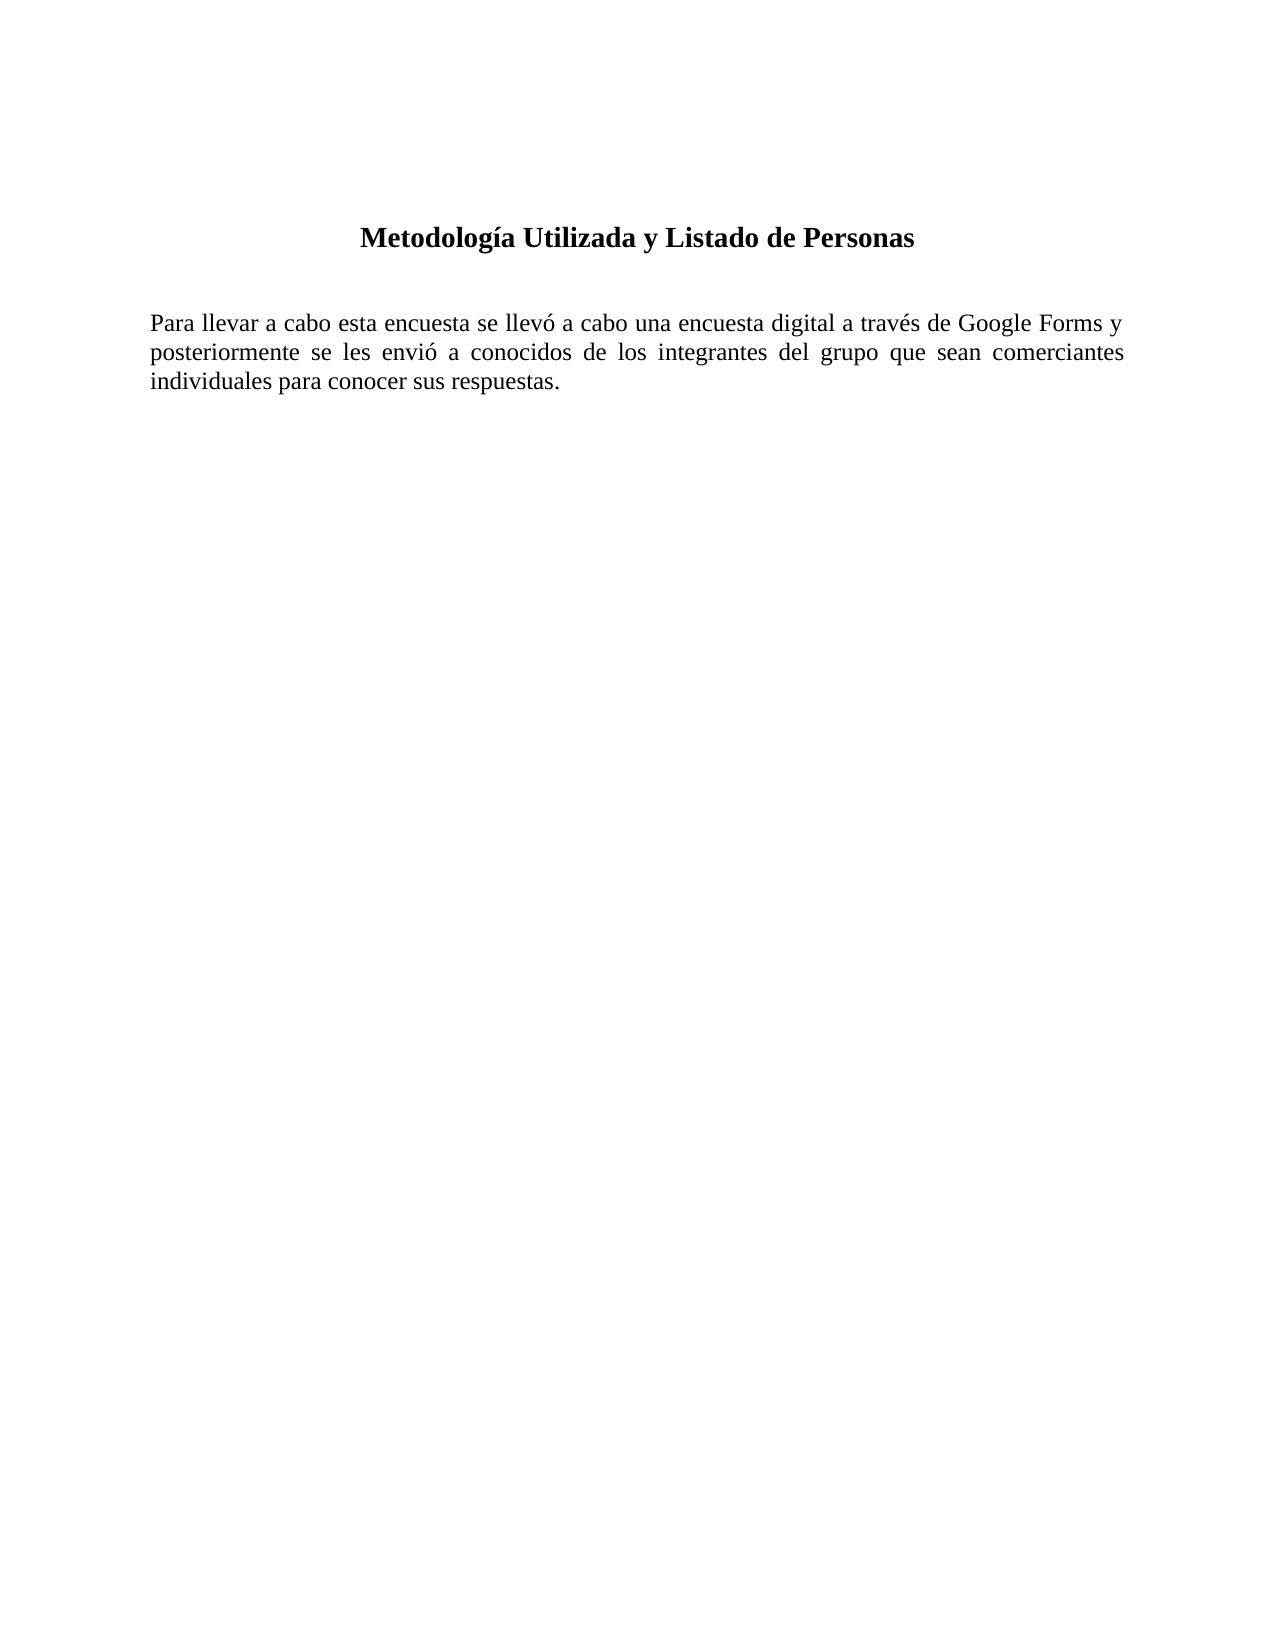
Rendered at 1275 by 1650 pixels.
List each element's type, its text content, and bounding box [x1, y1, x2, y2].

text Para llevar a cabo esta encuesta se llevó a cabo una encuesta digital a través de Google Forms y posteriormente se les envió a conocidos de los integrantes del grupo que sean comerciantes individuales para conocer sus respuestas. [150, 308, 1125, 394]
text Metodología Utilizada y Listado de Personas [150, 220, 1125, 254]
